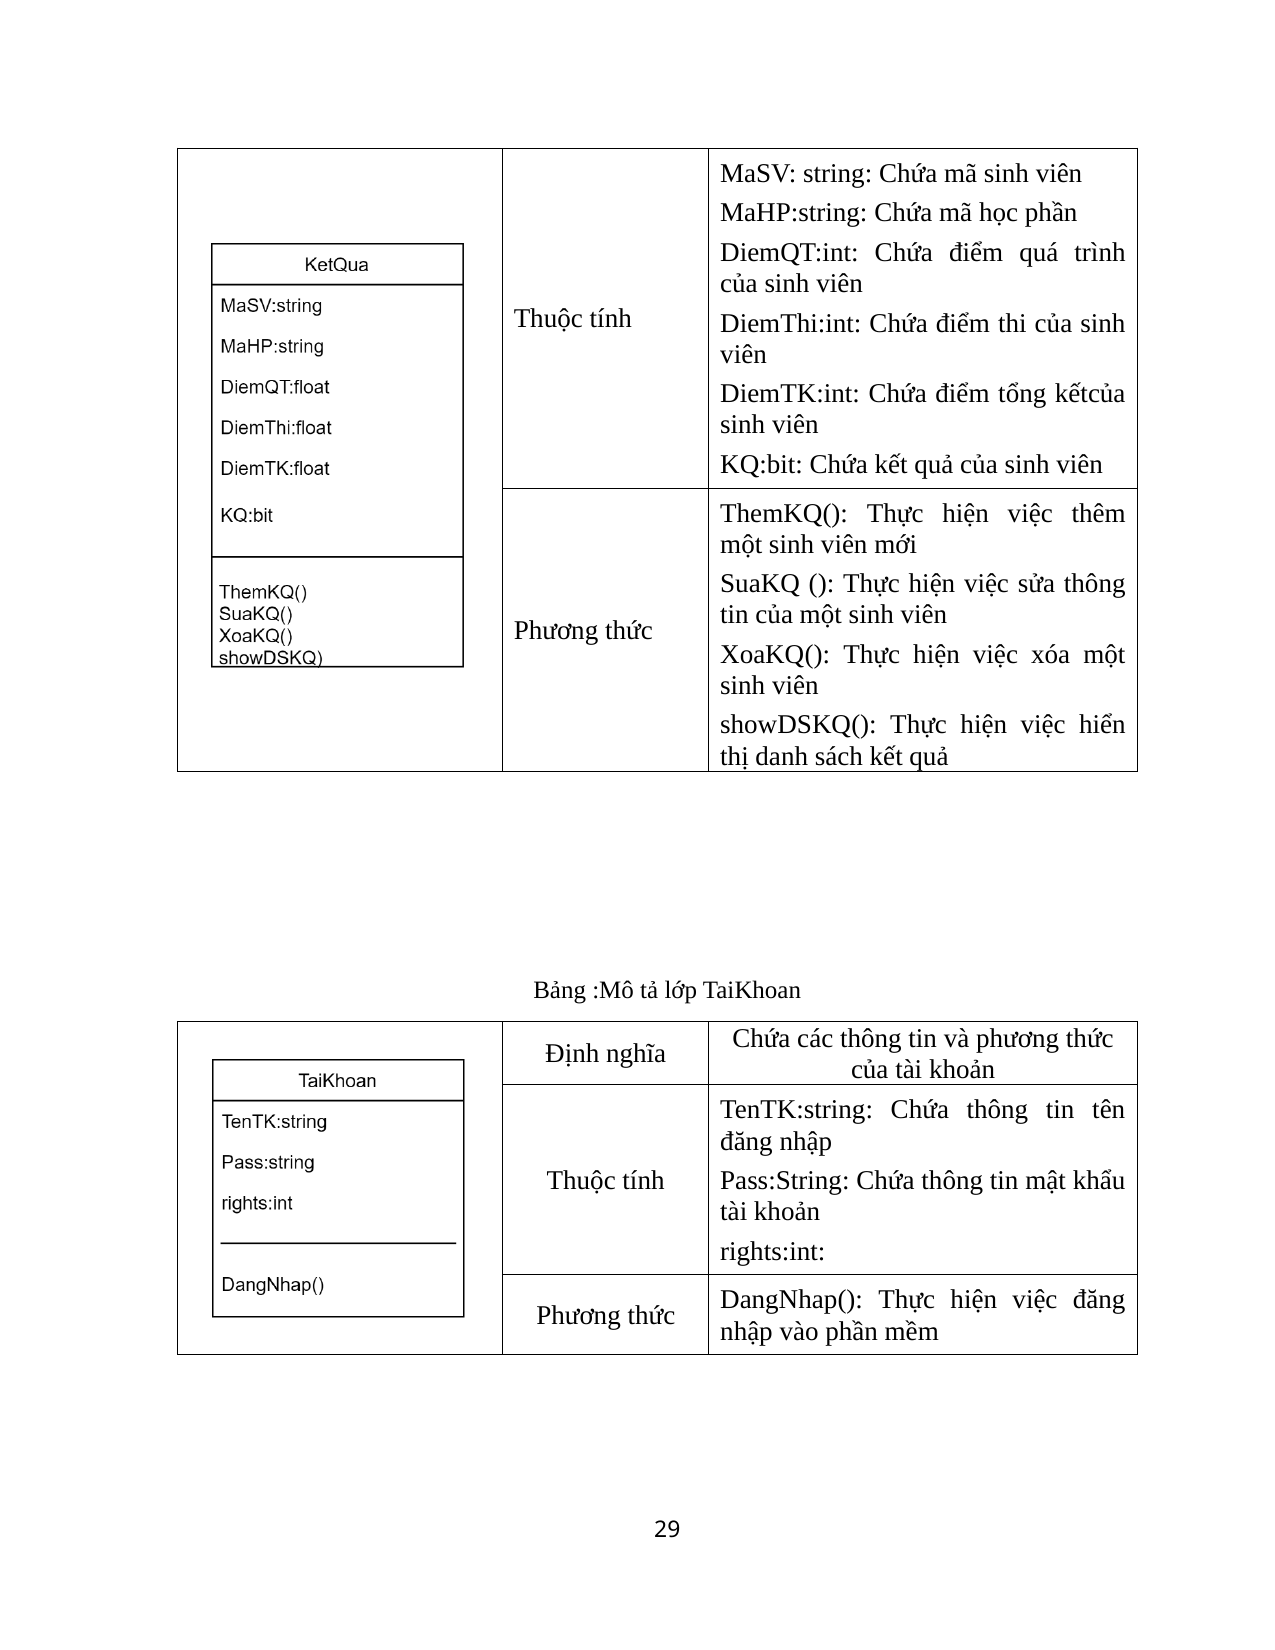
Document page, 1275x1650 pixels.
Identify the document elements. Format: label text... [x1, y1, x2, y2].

table_header [178, 149, 502, 771]
table_cell Phương thức [503, 1275, 708, 1354]
picture [196, 1043, 480, 1333]
table_cell Thuộc tính [503, 1085, 708, 1274]
table_cell TenTK:string: Chứa thông tin tên đăng nhập Pass:String: Chứa thông tin mật khẩu tài khoản rights:int: [709, 1085, 1137, 1274]
table_header Định nghĩa [503, 1022, 708, 1084]
table_header Chứa các thông tin và phương thức của tài khoản [709, 1022, 1137, 1084]
table_cell Thuộc tính [503, 149, 708, 487]
picture [195, 227, 481, 689]
table_cell DangNhap(): Thực hiện việc đăng nhập vào phần mềm [709, 1275, 1137, 1354]
text Bảng :Mô tả lớp TaiKhoan [177, 975, 1157, 1004]
table_cell Phương thức [503, 489, 708, 771]
table_cell ThemKQ(): Thực hiện việc thêm một sinh viên mới SuaKQ (): Thực hiện việc sửa thông tin của một sinh viên XoaKQ(): Thực hiện việc xóa một sinh viên showDSKQ(): Thực hiện việc hiển thị danh sách kết quả [709, 489, 1137, 771]
table_header [178, 1022, 502, 1354]
table_cell MaSV: string: Chứa mã sinh viên MaHP:string: Chứa mã học phần DiemQT:int: Chứa điểm quá trình của sinh viên DiemThi:int: Chứa điểm thi của sinh viên DiemTK:int: Chứa điểm tổng kếtcủa sinh viên KQ:bit: Chứa kết quả của sinh viên [709, 149, 1137, 487]
